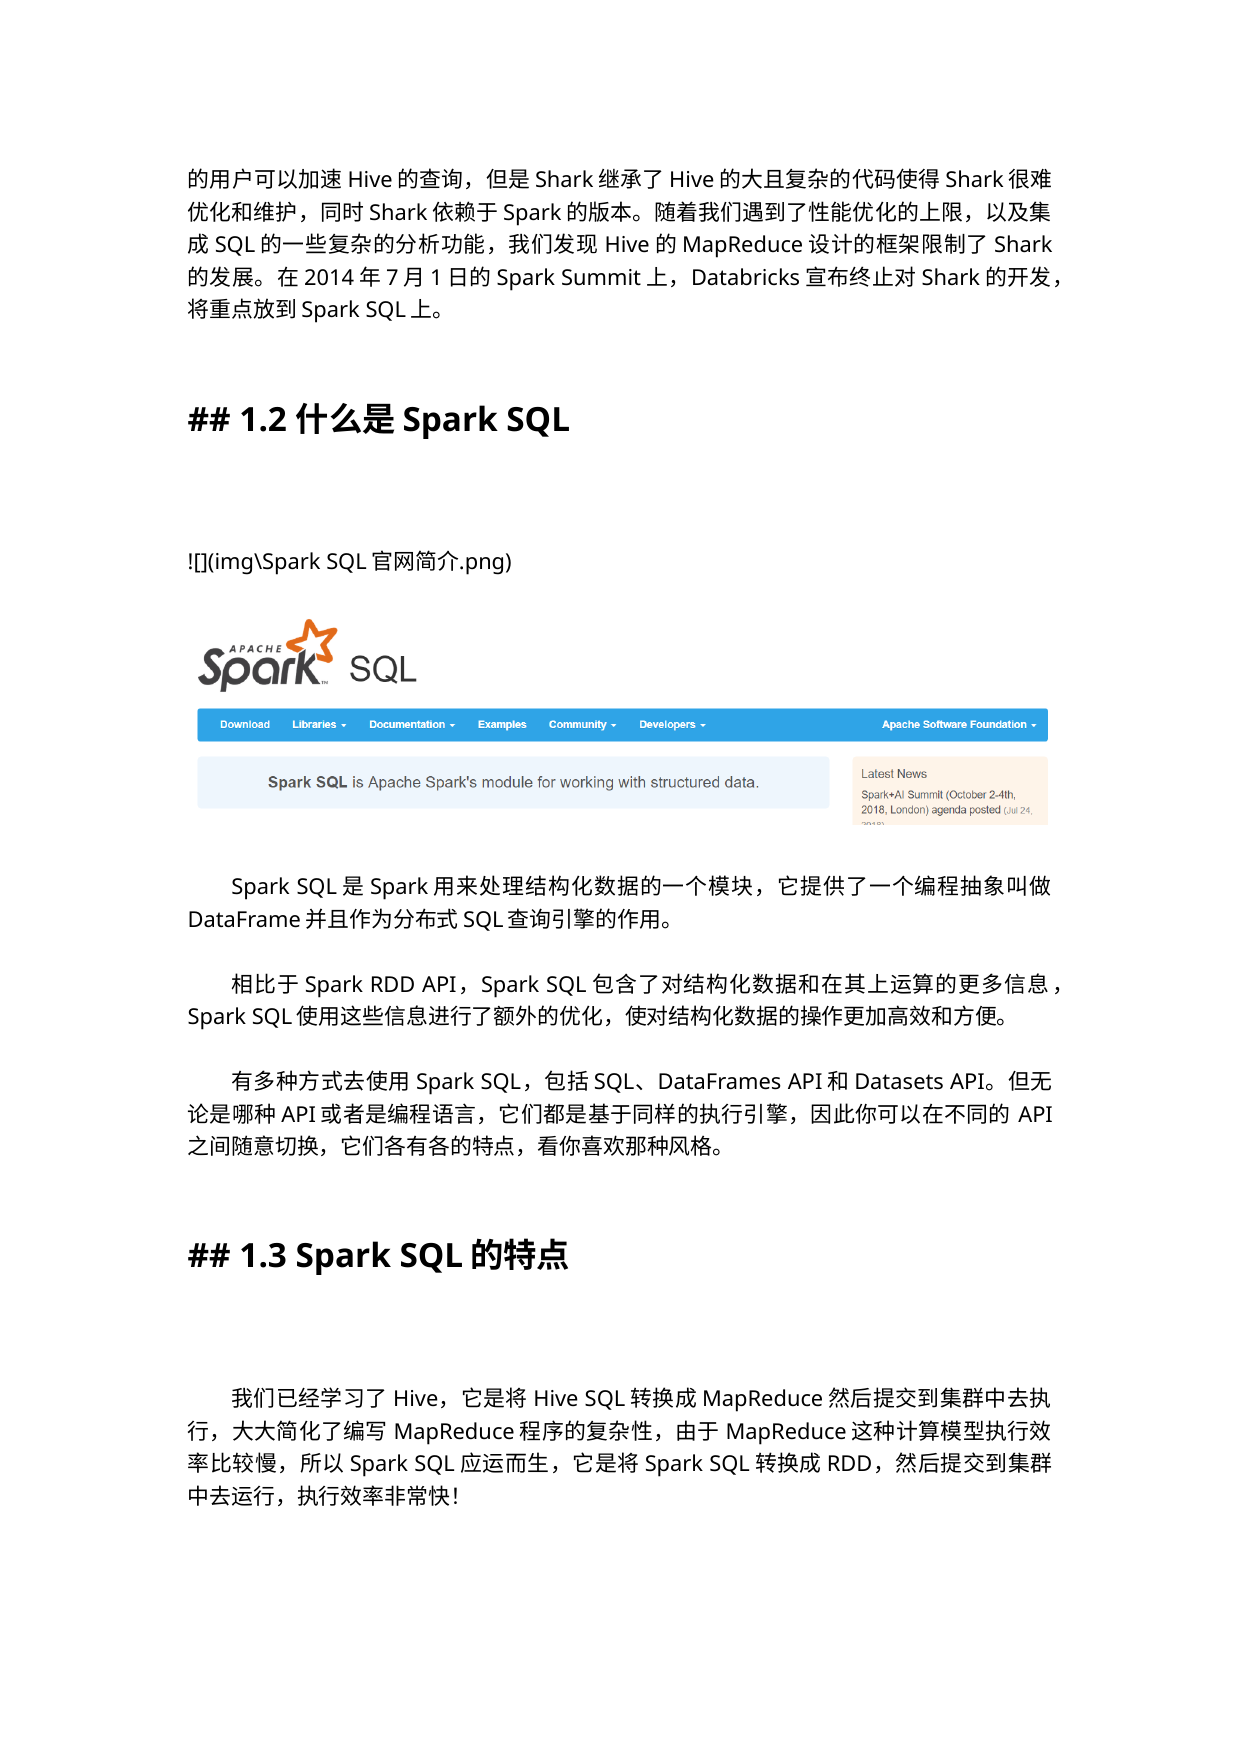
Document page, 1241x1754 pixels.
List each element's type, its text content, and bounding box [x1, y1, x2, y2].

text 相比于Spark RDD API，Spark SQL包含了对结构化数据和在其上运算的更多信息，Spark SQL使用这些信息进行了额外的优化，使对结构化数据的操作更加高效和方便。 [187, 966, 1053, 1031]
text ![](img\Spark SQL官网简介.png) [187, 544, 1053, 576]
subtitle ## 1.3 Spark SQL的特点 [187, 1221, 1053, 1286]
subtitle ## 1.2 什么是Spark SQL [187, 384, 1053, 449]
text 我们已经学习了Hive，它是将Hive SQL转换成MapReduce然后提交到集群中去执行，大大简化了编写MapReduce程序的复杂性，由于MapReduce这种计算模型执行效率比较慢，所以Spark SQL应运而生，它是将Spark SQL转换成RDD，然后提交到集群中去运行，执行效率非常快！ [187, 1381, 1053, 1511]
text Spark SQL是Spark用来处理结构化数据的一个模块，它提供了一个编程抽象叫做DataFrame并且作为分布式SQL查询引擎的作用。 [187, 869, 1053, 934]
picture [187, 608, 1052, 825]
text 有多种方式去使用Spark SQL，包括SQL、DataFrames API和Datasets API。但无论是哪种API或者是编程语言，它们都是基于同样的执行引擎，因此你可以在不同的API之间随意切换，它们各有各的特点，看你喜欢那种风格。 [187, 1064, 1053, 1161]
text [187, 162, 1053, 324]
